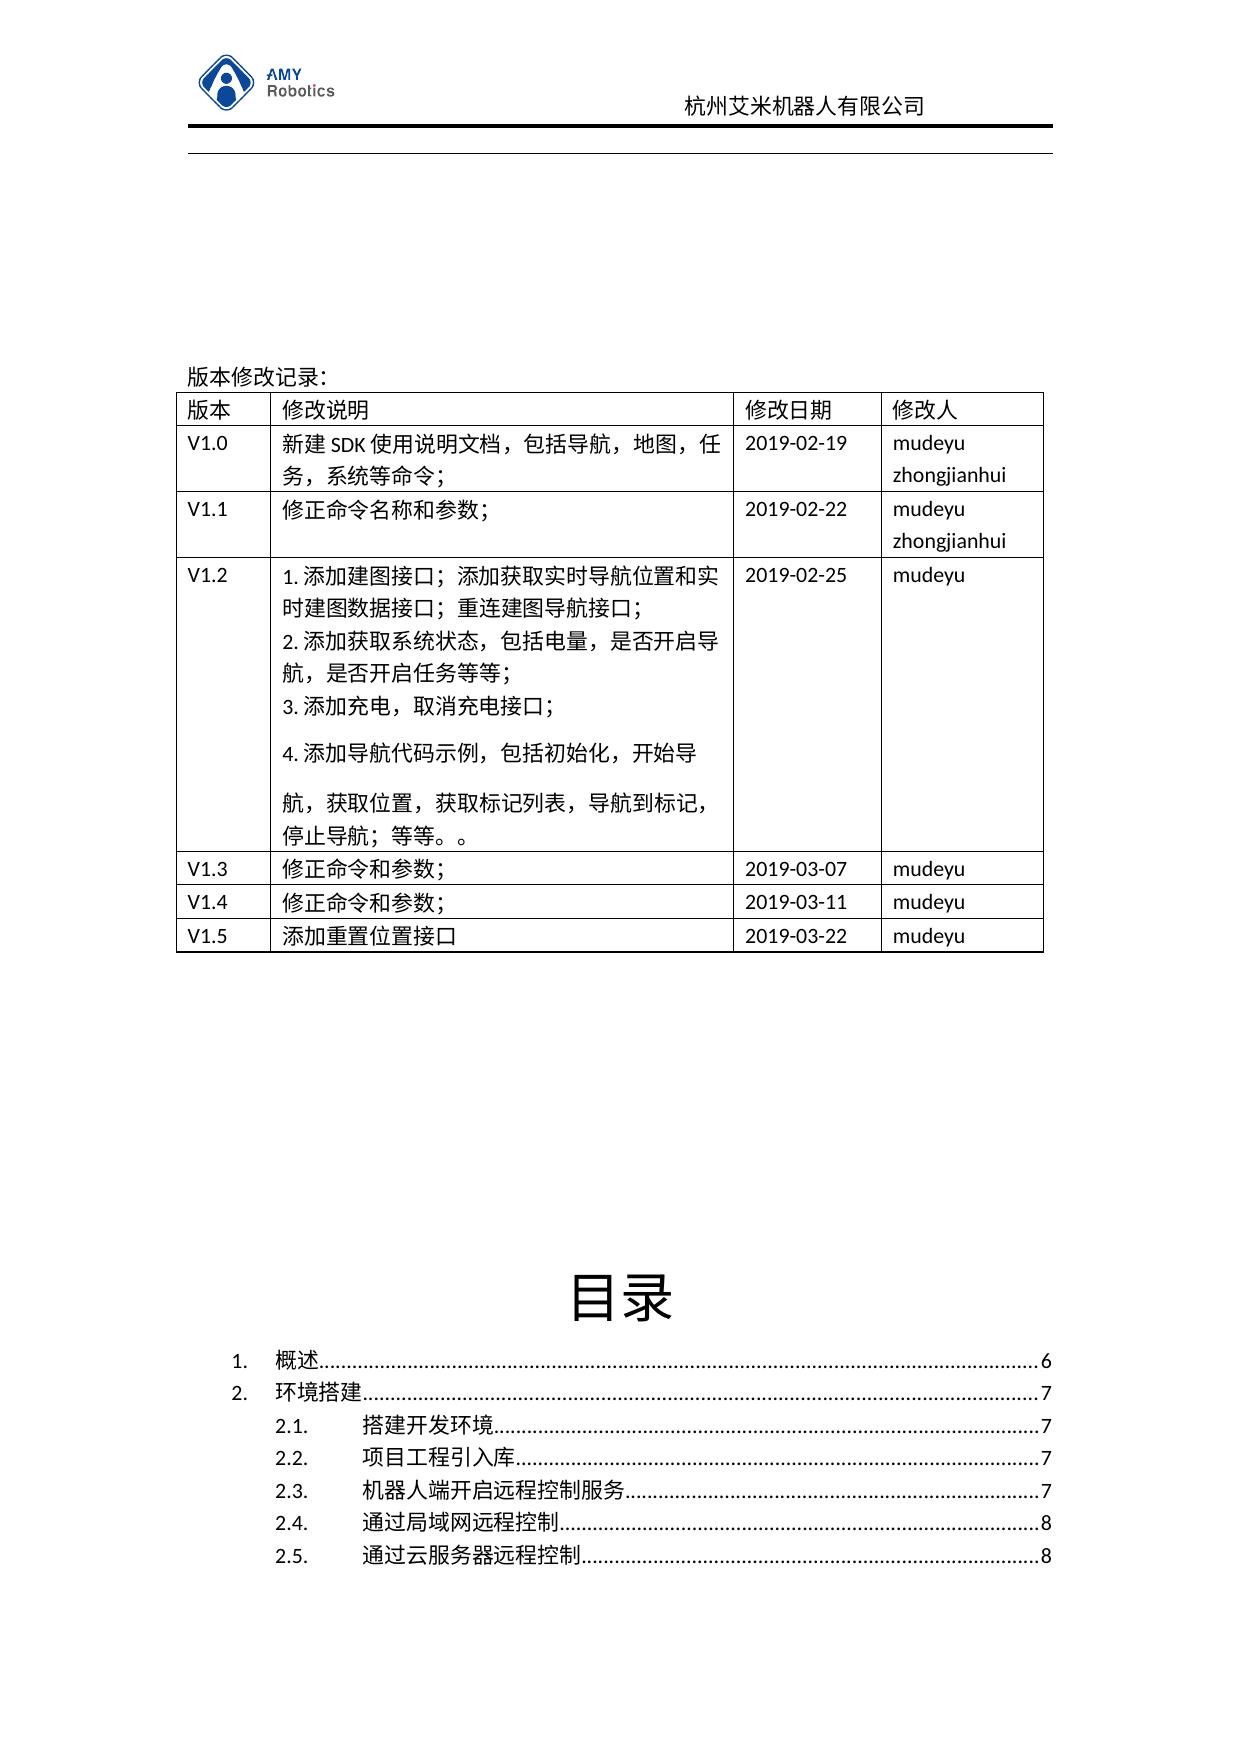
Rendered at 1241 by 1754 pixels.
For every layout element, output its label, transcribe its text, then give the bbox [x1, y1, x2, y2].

table_cell 2019-02-22 [734, 492, 881, 557]
table_header 修改日期 [734, 393, 881, 425]
text 版本修改记录： [187, 359, 1053, 392]
table_header 修改说明 [271, 393, 733, 425]
table_cell 新建SDK使用说明文档，包括导航，地图，任务，系统等命令； [271, 426, 733, 491]
table_cell 2019-03-07 [734, 852, 881, 884]
table_header 修改人 [882, 393, 1043, 425]
text 1. 概述 6 [231, 1342, 1053, 1375]
table_cell V1.4 [177, 885, 270, 918]
table_cell mudeyu [882, 852, 1043, 884]
text 2.1. 搭建开发环境 7 [275, 1407, 1053, 1440]
table_cell 修正命令和参数； [271, 852, 733, 884]
table_cell mudeyu [882, 558, 1043, 851]
table_cell 添加重置位置接口 [271, 919, 733, 951]
table_cell V1.0 [177, 426, 270, 491]
table_cell V1.1 [177, 492, 270, 557]
table_cell 2019-03-11 [734, 885, 881, 918]
table_cell 1. 添加建图接口；添加获取实时导航位置和实时建图数据接口；重连建图导航接口； 2. 添加获取系统状态，包括电量，是否开启导航，是否开启任务等等； 3. 添加充电，取消充电接口； ​4. 添加导航代码示例，包括初始化，开始导航，获取位置，获取标记列表，导航到标记，停止导航；等等。。 [271, 558, 733, 851]
table_cell mudeyu [882, 885, 1043, 918]
table_cell V1.5 [177, 919, 270, 951]
table_cell 2019-02-25 [734, 558, 881, 851]
table_cell V1.3 [177, 852, 270, 884]
table_cell 2019-03-22 [734, 919, 881, 951]
text 2.3. 机器人端开启远程控制服务 7 [275, 1472, 1053, 1505]
text 2.5. 通过云服务器远程控制 8 [275, 1537, 1053, 1570]
table_cell mudeyu zhongjianhui [882, 426, 1043, 491]
table_header 版本 [177, 393, 270, 425]
text 目录 [187, 1245, 1053, 1342]
text 2.2. 项目工程引入库 7 [275, 1440, 1053, 1472]
text 2. 环境搭建 7 [231, 1375, 1053, 1407]
table_cell 修正命令名称和参数； [271, 492, 733, 557]
table_cell V1.2 [177, 558, 270, 851]
table_cell [734, 426, 881, 491]
text 2.4. 通过局域网远程控制 8 [275, 1505, 1053, 1537]
table_cell 修正命令和参数； [271, 885, 733, 918]
table_cell mudeyu zhongjianhui [882, 492, 1043, 557]
table_cell mudeyu [882, 919, 1043, 951]
picture [196, 53, 337, 112]
